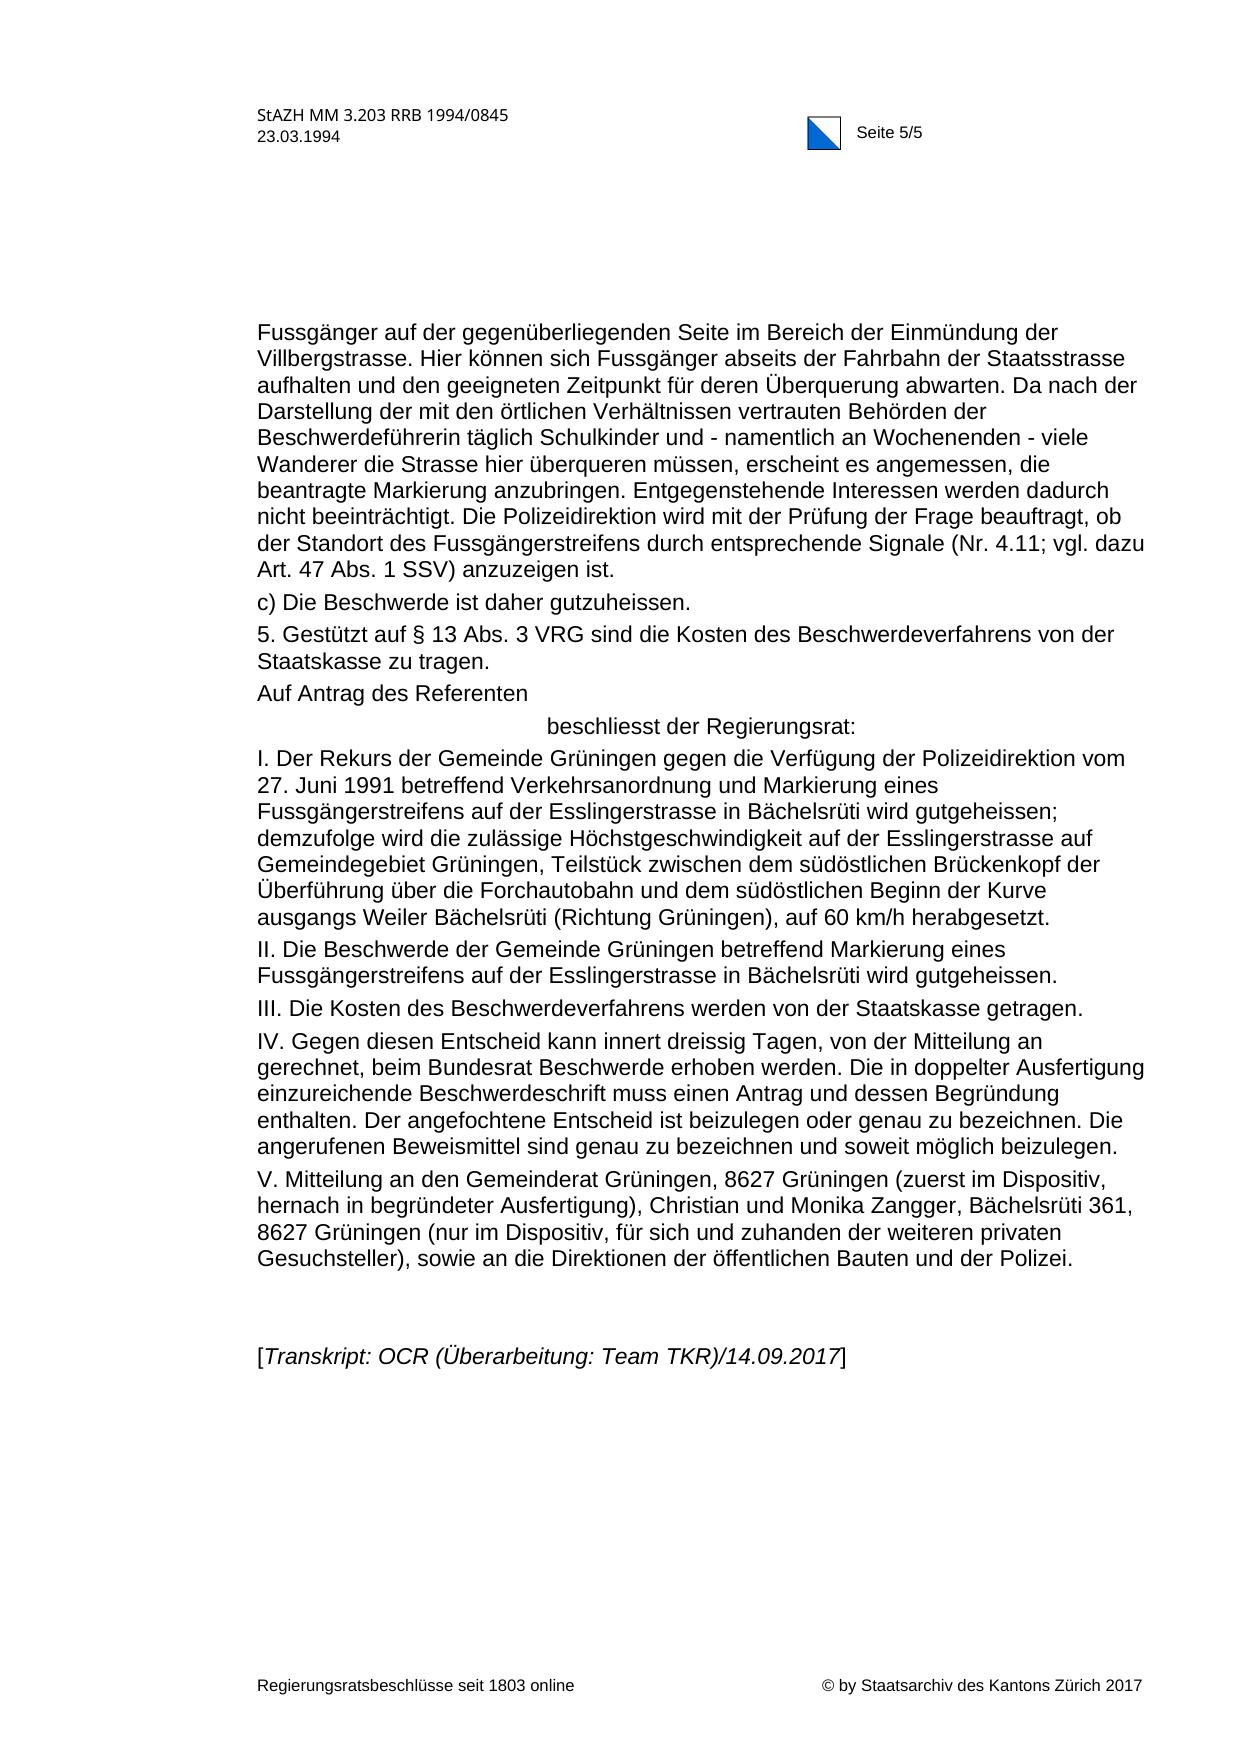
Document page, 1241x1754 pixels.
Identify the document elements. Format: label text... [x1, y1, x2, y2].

text beschliesst der Regierungsrat: [257, 713, 1146, 739]
text V. Mitteilung an den Gemeinderat Grüningen, 8627 Grüningen (zuerst im Dispositiv, hernach in begründeter Ausfertigung), Christian und Monika Zangger, Bächelsrüti 361, 8627 Grüningen (nur im Dispositiv, für sich und zuhanden der weiteren privaten Gesuchsteller), sowie an die Direktionen der öffentlichen Bauten und der Polizei. [257, 1166, 1146, 1271]
text c) Die Beschwerde ist daher gutzuheissen. [257, 589, 1146, 615]
text IV. Gegen diesen Entscheid kann innert dreissig Tagen, von der Mitteilung an gerechnet, beim Bundesrat Beschwerde erhoben werden. Die in doppelter Ausfertigung einzureichende Beschwerdeschrift muss einen Antrag und dessen Begründung enthalten. Der angefochtene Entscheid ist beizulegen oder genau zu bezeichnen. Die angerufenen Beweismittel sind genau zu bezeichnen und soweit möglich beizulegen. [257, 1028, 1146, 1159]
text I. Der Rekurs der Gemeinde Grüningen gegen die Verfügung der Polizeidirektion vom 27. Juni 1991 betreffend Verkehrsanordnung und Markierung eines Fussgängerstreifens auf der Esslingerstrasse in Bächelsrüti wird gutgeheissen; demzufolge wird die zulässige Höchstgeschwindigkeit auf der Esslingerstrasse auf Gemeindegebiet Grüningen, Teilstück zwischen dem südöstlichen Brückenkopf der Überführung über die Forchautobahn und dem südöstlichen Beginn der Kurve ausgangs Weiler Bächelsrüti (Richtung Grüningen), auf 60 km/h herabgesetzt. [257, 745, 1146, 930]
picture [806, 115, 842, 151]
text 5. Gestützt auf § 13 Abs. 3 VRG sind die Kosten des Beschwerdeverfahrens von der Staatskasse zu tragen. [257, 621, 1146, 674]
text [Transkript: OCR (Überarbeitung: Team TKR)/14.09.2017] [257, 1343, 1146, 1369]
text III. Die Kosten des Beschwerdeverfahrens werden von der Staatskasse getragen. [257, 995, 1146, 1021]
text II. Die Beschwerde der Gemeinde Grüningen betreffend Markierung eines Fussgängerstreifens auf der Esslingerstrasse in Bächelsrüti wird gutgeheissen. [257, 936, 1146, 989]
text Auf Antrag des Referenten [257, 680, 1146, 707]
